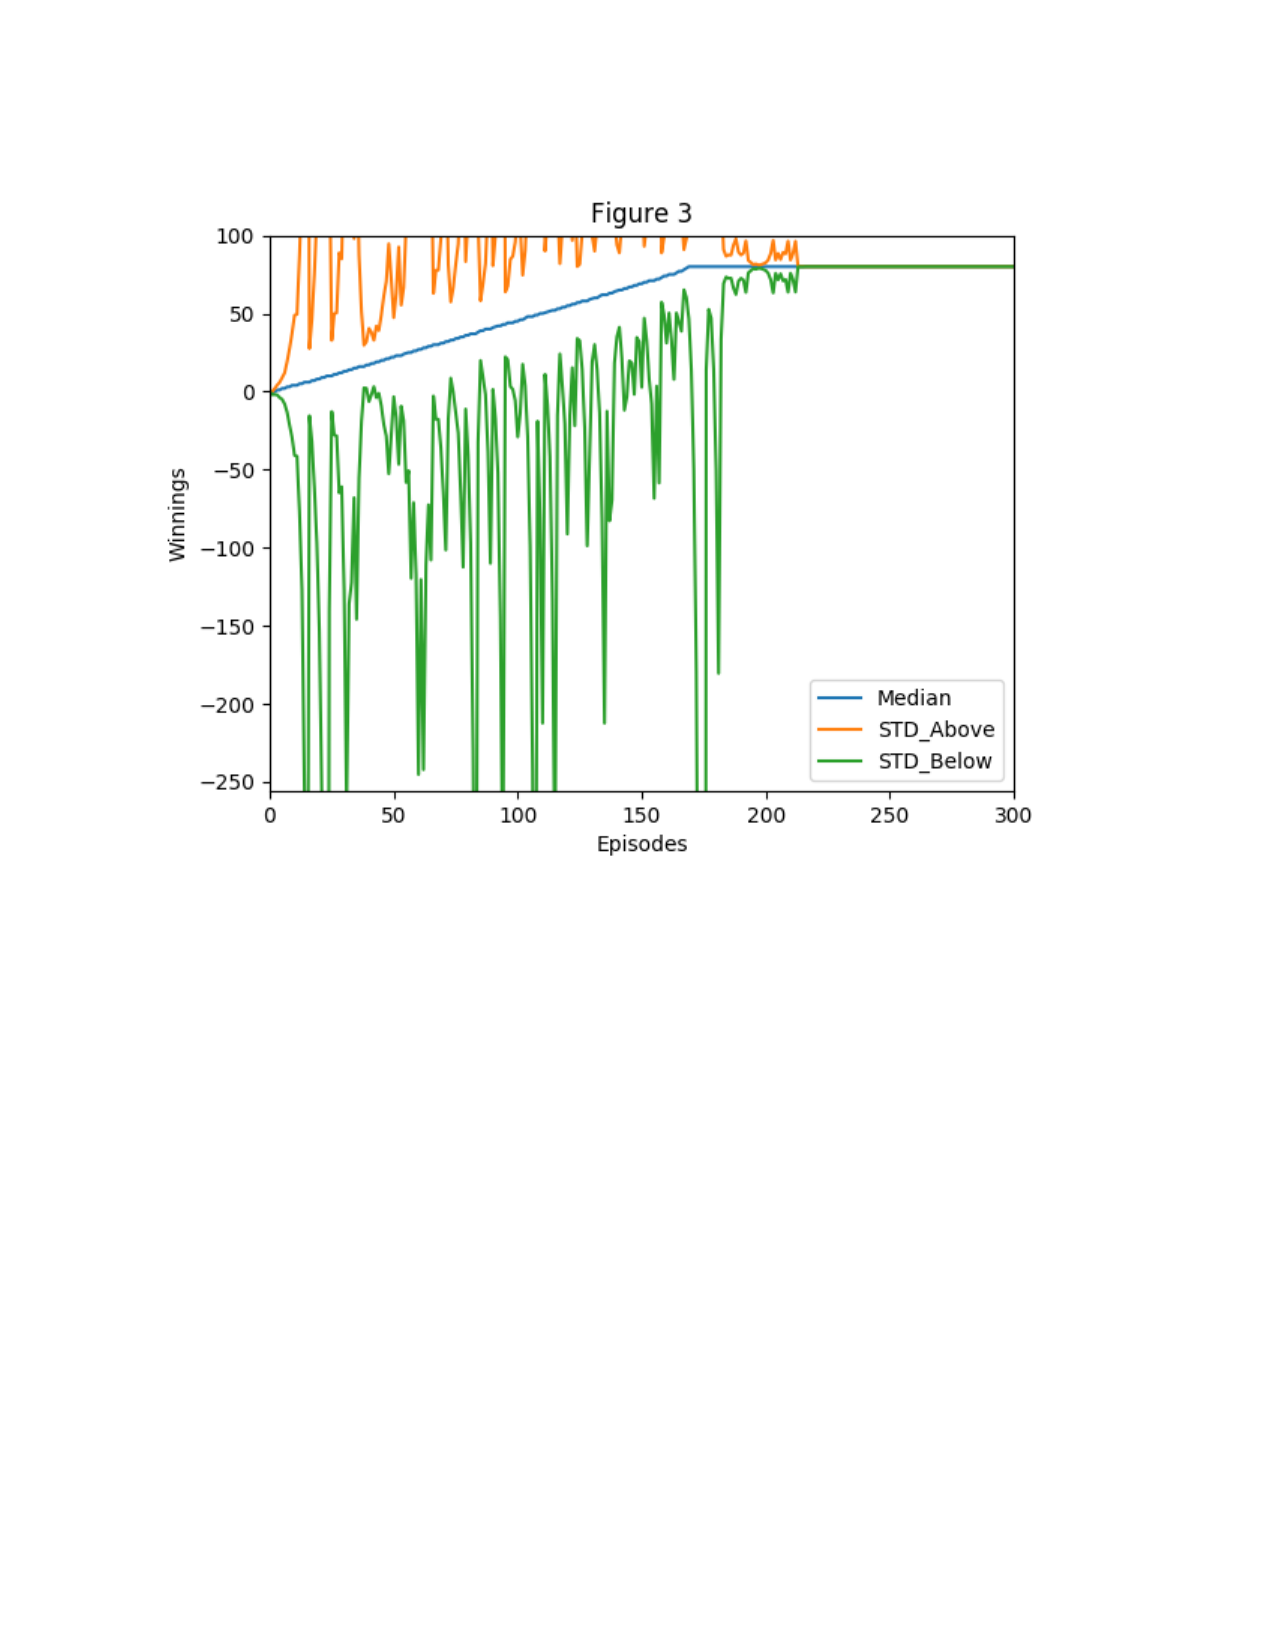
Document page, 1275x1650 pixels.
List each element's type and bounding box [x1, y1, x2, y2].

picture [150, 150, 1110, 871]
